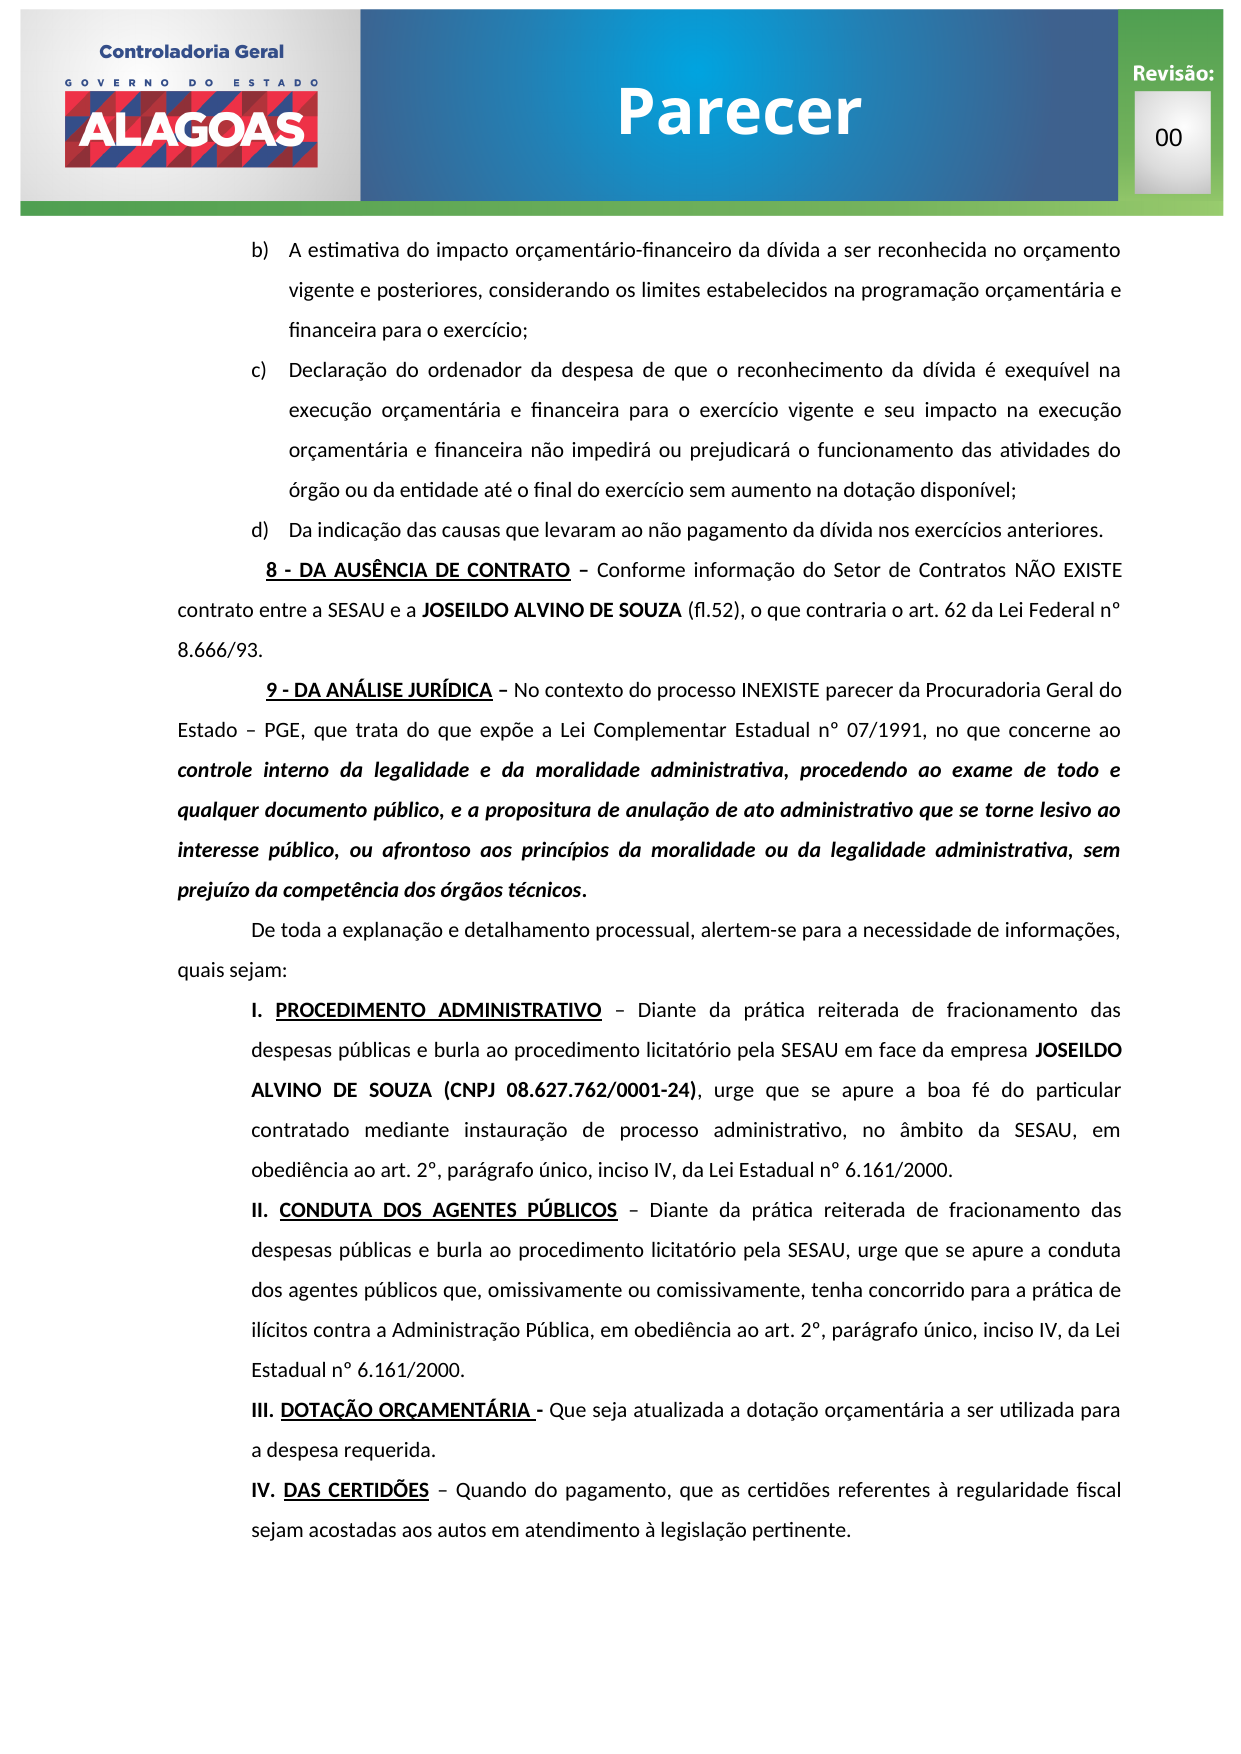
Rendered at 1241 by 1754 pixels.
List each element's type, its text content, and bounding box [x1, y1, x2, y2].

list Da indicação das causas que levaram ao não pagamento da dívida nos exercícios anteriores. [251, 516, 1122, 543]
list Declaração do ordenador da despesa de que o reconhecimento da dívida é exequível na execução orçamentária e financeira para o exercício vigente e seu impacto na execução orçamentária e financeira não impedirá ou prejudicará o funcionamento das atividades do órgão ou da entidade até o final do exercício sem aumento na dotação disponível; [251, 356, 1122, 503]
list II. CONDUTA DOS AGENTES PÚBLICOS – Diante da prática reiterada de fracionamento das despesas públicas e burla ao procedimento licitatório pela SESAU, urge que se apure a conduta dos agentes públicos que, omissivamente ou comissivamente, tenha concorrido para a prática de ilícitos contra a Administração Pública, em obediência ao art. 2º, parágrafo único, inciso IV, da Lei Estadual nº 6.161/2000. [251, 1196, 1122, 1383]
list III. DOTAÇÃO ORÇAMENTÁRIA - Que seja atualizada a dotação orçamentária a ser utilizada para a despesa requerida. [251, 1396, 1122, 1463]
picture [20, 9, 1224, 216]
text 8 - DA AUSÊNCIA DE CONTRATO – Conforme informação do Setor de Contratos NÃO EXISTE contrato entre a SESAU e a JOSEILDO ALVINO DE SOUZA (fl.52), o que contraria o art. 62 da Lei Federal nº 8.666/93. [177, 556, 1122, 663]
list I. PROCEDIMENTO ADMINISTRATIVO – Diante da prática reiterada de fracionamento das despesas públicas e burla ao procedimento licitatório pela SESAU em face da empresa JOSEILDO ALVINO DE SOUZA (CNPJ 08.627.762/0001-24), urge que se apure a boa fé do particular contratado mediante instauração de processo administrativo, no âmbito da SESAU, em obediência ao art. 2º, parágrafo único, inciso IV, da Lei Estadual nº 6.161/2000. [251, 996, 1122, 1183]
text IV. DAS CERTIDÕES – Quando do pagamento, que as certidões referentes à regularidade fiscal sejam acostadas aos autos em atendimento à legislação pertinente. [251, 1476, 1122, 1543]
list A estimativa do impacto orçamentário-financeiro da dívida a ser reconhecida no orçamento vigente e posteriores, considerando os limites estabelecidos na programação orçamentária e financeira para o exercício; [251, 236, 1122, 343]
text 9 - DA ANÁLISE JURÍDICA – No contexto do processo INEXISTE parecer da Procuradoria Geral do Estado – PGE, que trata do que expõe a Lei Complementar Estadual nº 07/1991, no que concerne ao controle interno da legalidade e da moralidade administrativa, procedendo ao exame de todo e qualquer documento público, e a propositura de anulação de ato administrativo que se torne lesivo ao interesse público, ou afrontoso aos princípios da moralidade ou da legalidade administrativa, sem prejuízo da competência dos órgãos técnicos. [177, 676, 1122, 903]
text De toda a explanação e detalhamento processual, alertem-se para a necessidade de informações, quais sejam: [177, 916, 1122, 983]
